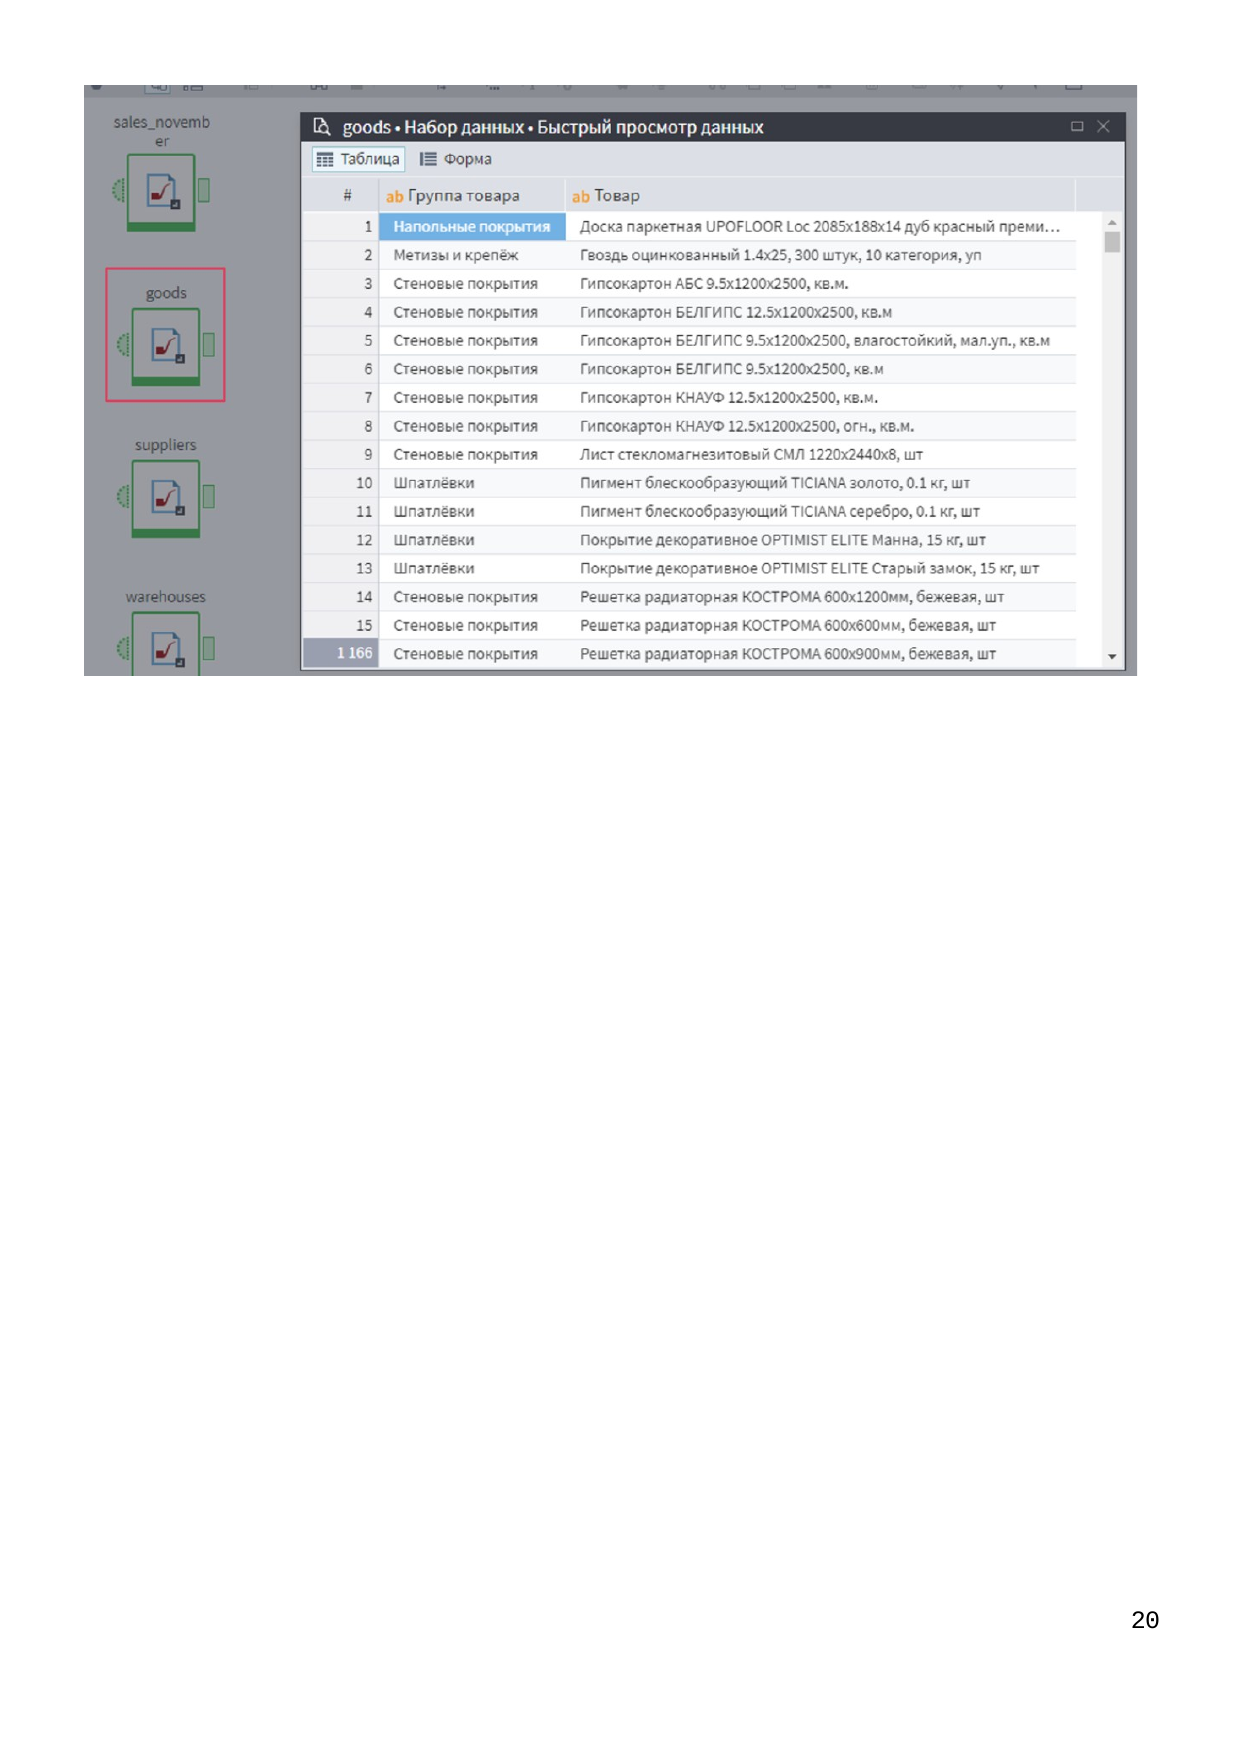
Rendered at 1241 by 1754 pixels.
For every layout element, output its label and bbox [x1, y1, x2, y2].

picture [84, 85, 1138, 676]
